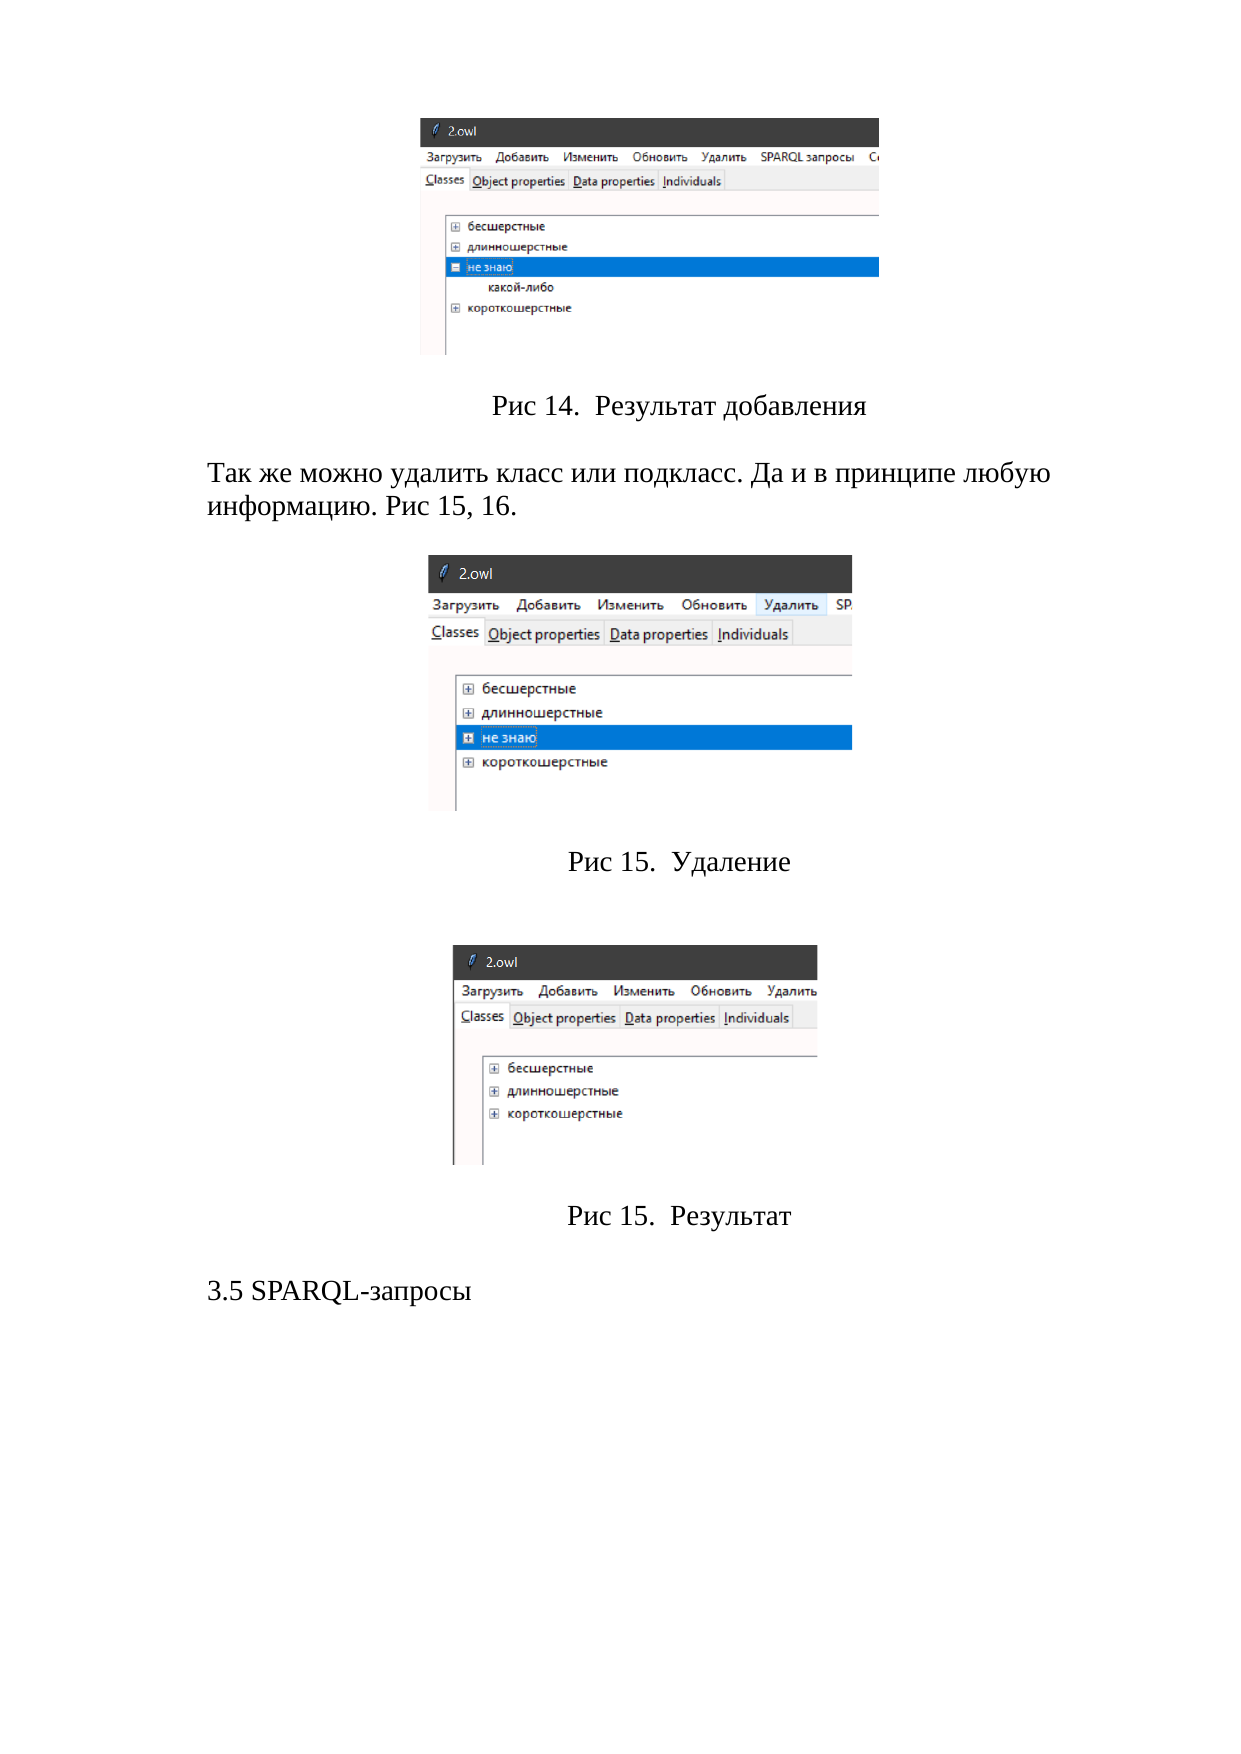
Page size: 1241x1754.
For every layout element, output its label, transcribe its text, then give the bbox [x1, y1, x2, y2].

picture [452, 945, 818, 1165]
picture [428, 555, 853, 811]
picture [420, 118, 879, 355]
text Рис 15. Удаление [207, 844, 1152, 878]
text Рис 14. Результат добавления [207, 388, 1152, 421]
text Рис 15. Результат [207, 1198, 1152, 1231]
text 3.5 SPARQL-запросы [207, 1273, 1152, 1306]
text Так же можно удалить класс или подкласс. Да и в принципе любую информацию. Рис 15, 16. [207, 455, 1152, 522]
